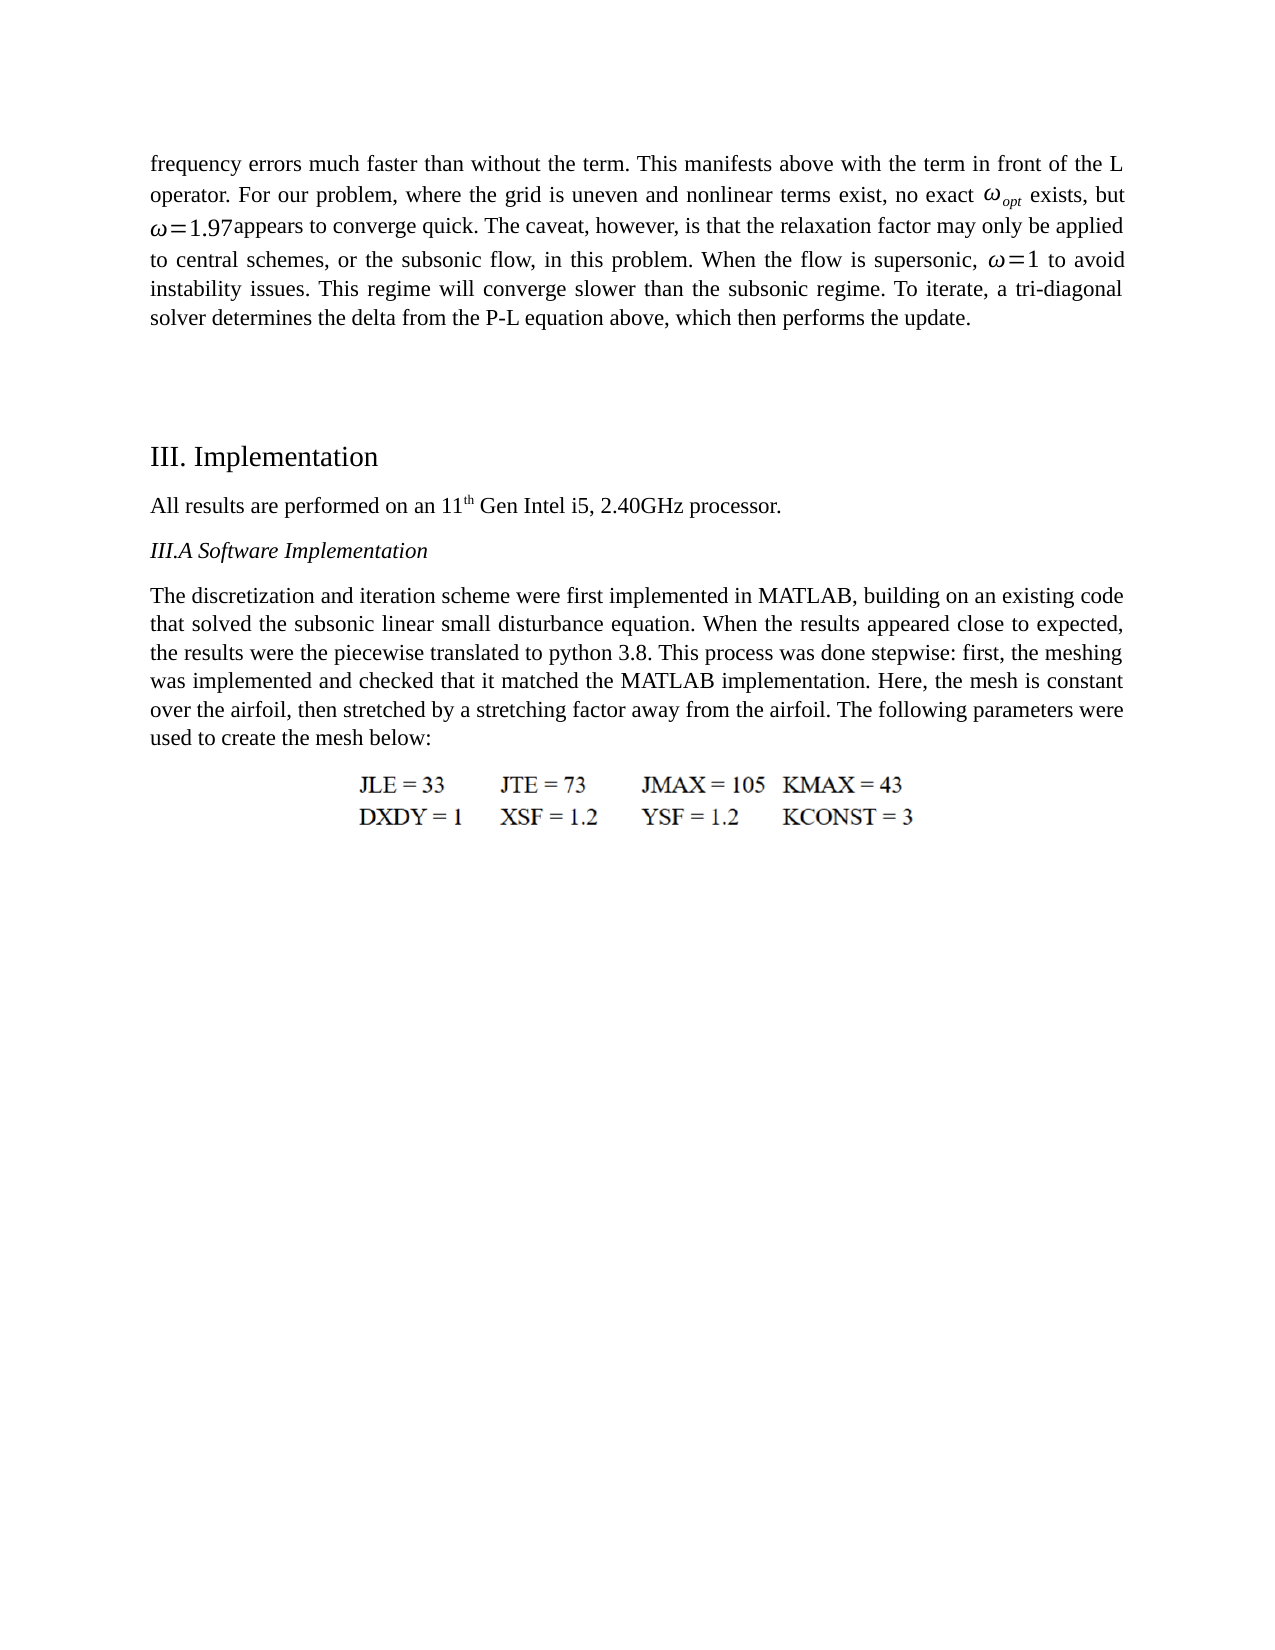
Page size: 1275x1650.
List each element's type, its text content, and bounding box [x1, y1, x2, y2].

text The discretization and iteration scheme were first implemented in MATLAB, building on an existing code that solved the subsonic linear small disturbance equation. When the results appeared close to expected, the results were the piecewise translated to python 3.8. This process was done stepwise: first, the meshing was implemented and checked that it matched the MATLAB implementation. Here, the mesh is constant over the airfoil, then stretched by a stretching factor away from the airfoil. The following parameters were used to create the mesh below: [150, 582, 1125, 751]
picture [352, 769, 923, 832]
text III. Implementation [150, 439, 1125, 473]
text All results are performed on an 11th Gen Intel i5, 2.40GHz processor. [150, 492, 1125, 518]
text III.A Software Implementation [150, 537, 1125, 563]
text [150, 150, 1125, 330]
